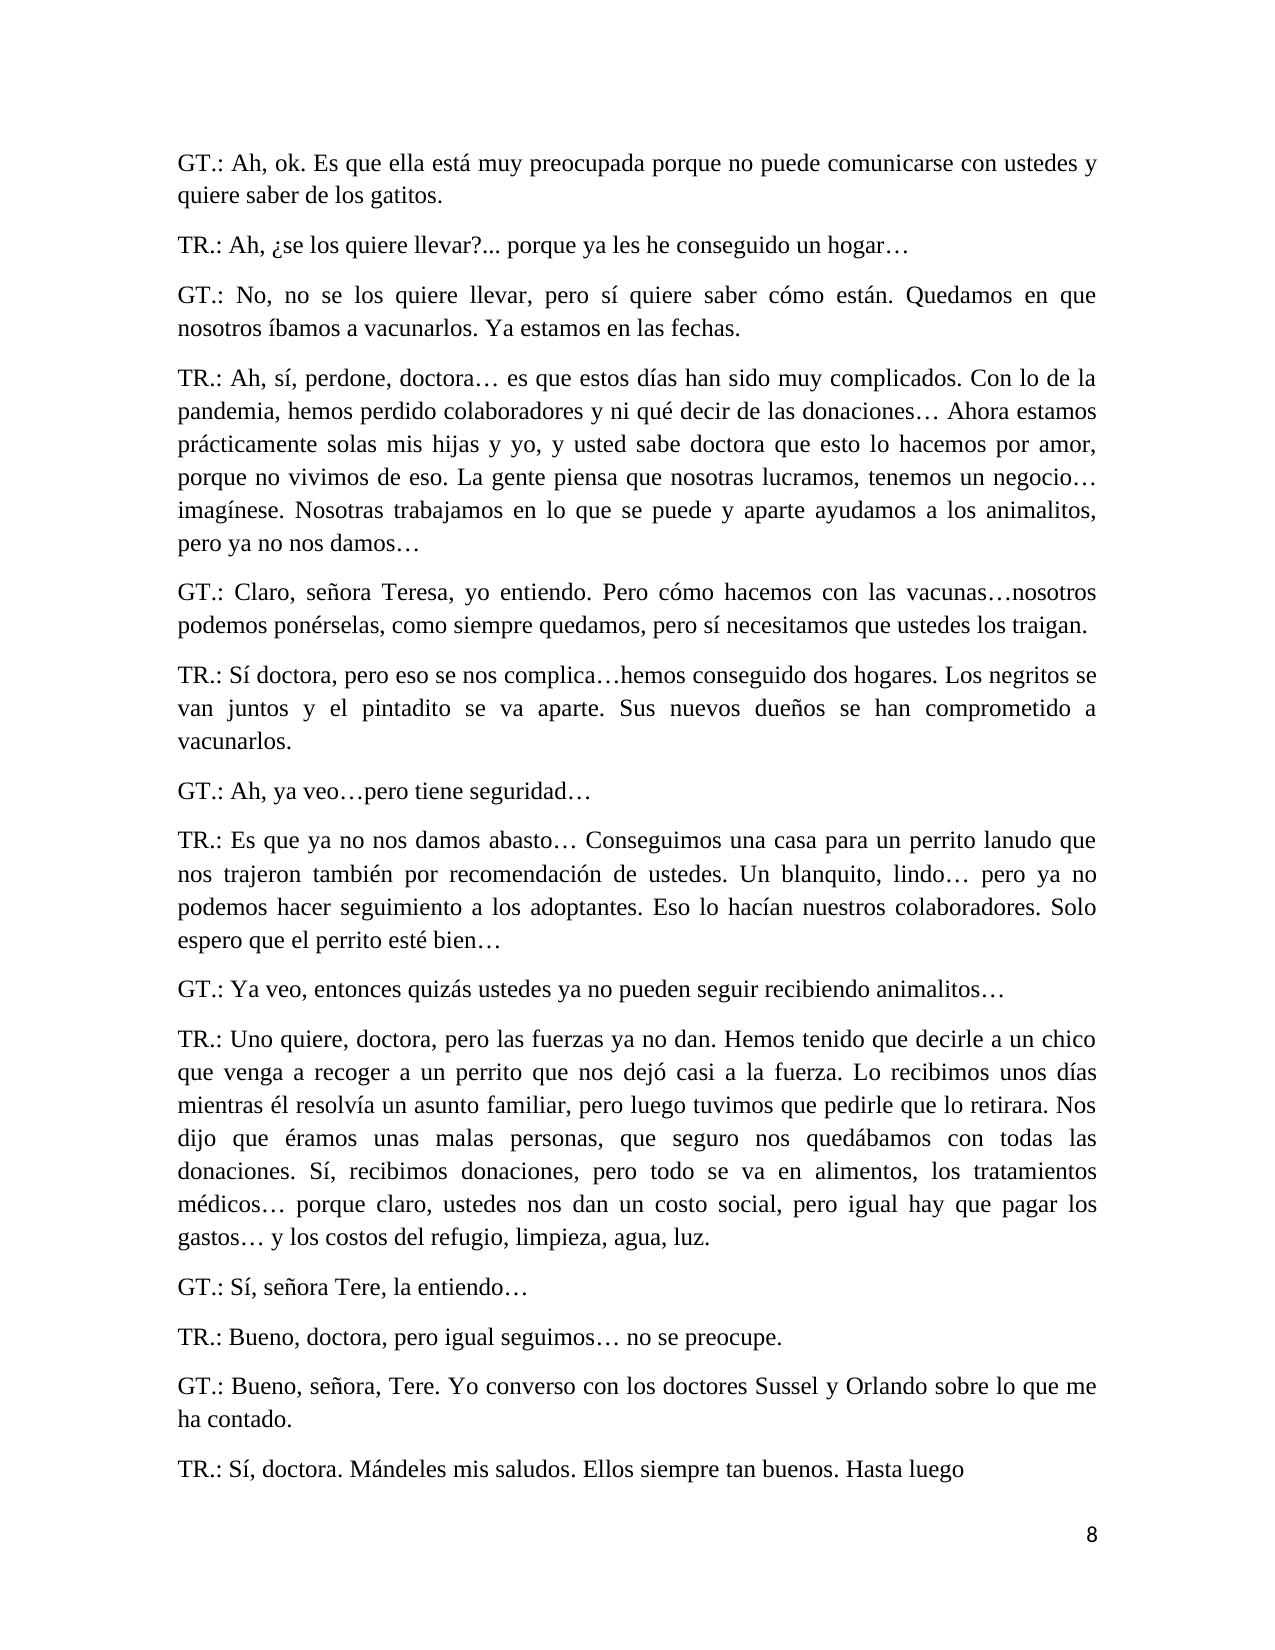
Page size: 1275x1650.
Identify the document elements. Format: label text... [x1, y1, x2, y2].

text GT.: No, no se los quiere llevar, pero sí quiere saber cómo están. Quedamos en que nosotros íbamos a vacunarlos. Ya estamos en las fechas. [177, 280, 1098, 342]
text TR.: Ah, sí, perdone, doctora… es que estos días han sido muy complicados. Con lo de la pandemia, hemos perdido colaboradores y ni qué decir de las donaciones… Ahora estamos prácticamente solas mis hijas y yo, y usted sabe doctora que esto lo hacemos por amor, porque no vivimos de eso. La gente piensa que nosotras lucramos, tenemos un negocio… imagínese. Nosotras trabajamos en lo que se puede y aparte ayudamos a los animalitos, pero ya no nos damos… [177, 363, 1098, 557]
text GT.: Bueno, señora, Tere. Yo converso con los doctores Sussel y Orlando sobre lo que me ha contado. [177, 1371, 1098, 1433]
text TR.: Uno quiere, doctora, pero las fuerzas ya no dan. Hemos tenido que decirle a un chico que venga a recoger a un perrito que nos dejó casi a la fuerza. Lo recibimos unos días mientras él resolvía un asunto familiar, pero luego tuvimos que pedirle que lo retirara. Nos dijo que éramos unas malas personas, que seguro nos quedábamos con todas las donaciones. Sí, recibimos donaciones, pero todo se va en alimentos, los tratamientos médicos… porque claro, ustedes nos dan un costo social, pero igual hay que pagar los gastos… y los costos del refugio, limpieza, agua, luz. [177, 1024, 1098, 1251]
text GT.: Claro, señora Teresa, yo entiendo. Pero cómo hacemos con las vacunas…nosotros podemos ponérselas, como siempre quedamos, pero sí necesitamos que ustedes los traigan. [177, 577, 1098, 639]
text GT.: Ah, ok. Es que ella está muy preocupada porque no puede comunicarse con ustedes y quiere saber de los gatitos. [177, 148, 1098, 209]
text TR.: Bueno, doctora, pero igual seguimos… no se preocupe. [177, 1322, 1098, 1350]
text TR.: Sí, doctora. Mándeles mis saludos. Ellos siempre tan buenos. Hasta luego [177, 1454, 1098, 1483]
text GT.: Ah, ya veo…pero tiene seguridad… [177, 776, 1098, 805]
text GT.: Ya veo, entonces quizás ustedes ya no pueden seguir recibiendo animalitos… [177, 974, 1098, 1003]
text TR.: Ah, ¿se los quiere llevar?... porque ya les he conseguido un hogar… [177, 230, 1098, 259]
text TR.: Sí doctora, pero eso se nos complica…hemos conseguido dos hogares. Los negritos se van juntos y el pintadito se va aparte. Sus nuevos dueños se han comprometido a vacunarlos. [177, 660, 1098, 755]
text TR.: Es que ya no nos damos abasto… Conseguimos una casa para un perrito lanudo que nos trajeron también por recomendación de ustedes. Un blanquito, lindo… pero ya no podemos hacer seguimiento a los adoptantes. Eso lo hacían nuestros colaboradores. Solo espero que el perrito esté bien… [177, 826, 1098, 953]
text GT.: Sí, señora Tere, la entiendo… [177, 1272, 1098, 1301]
